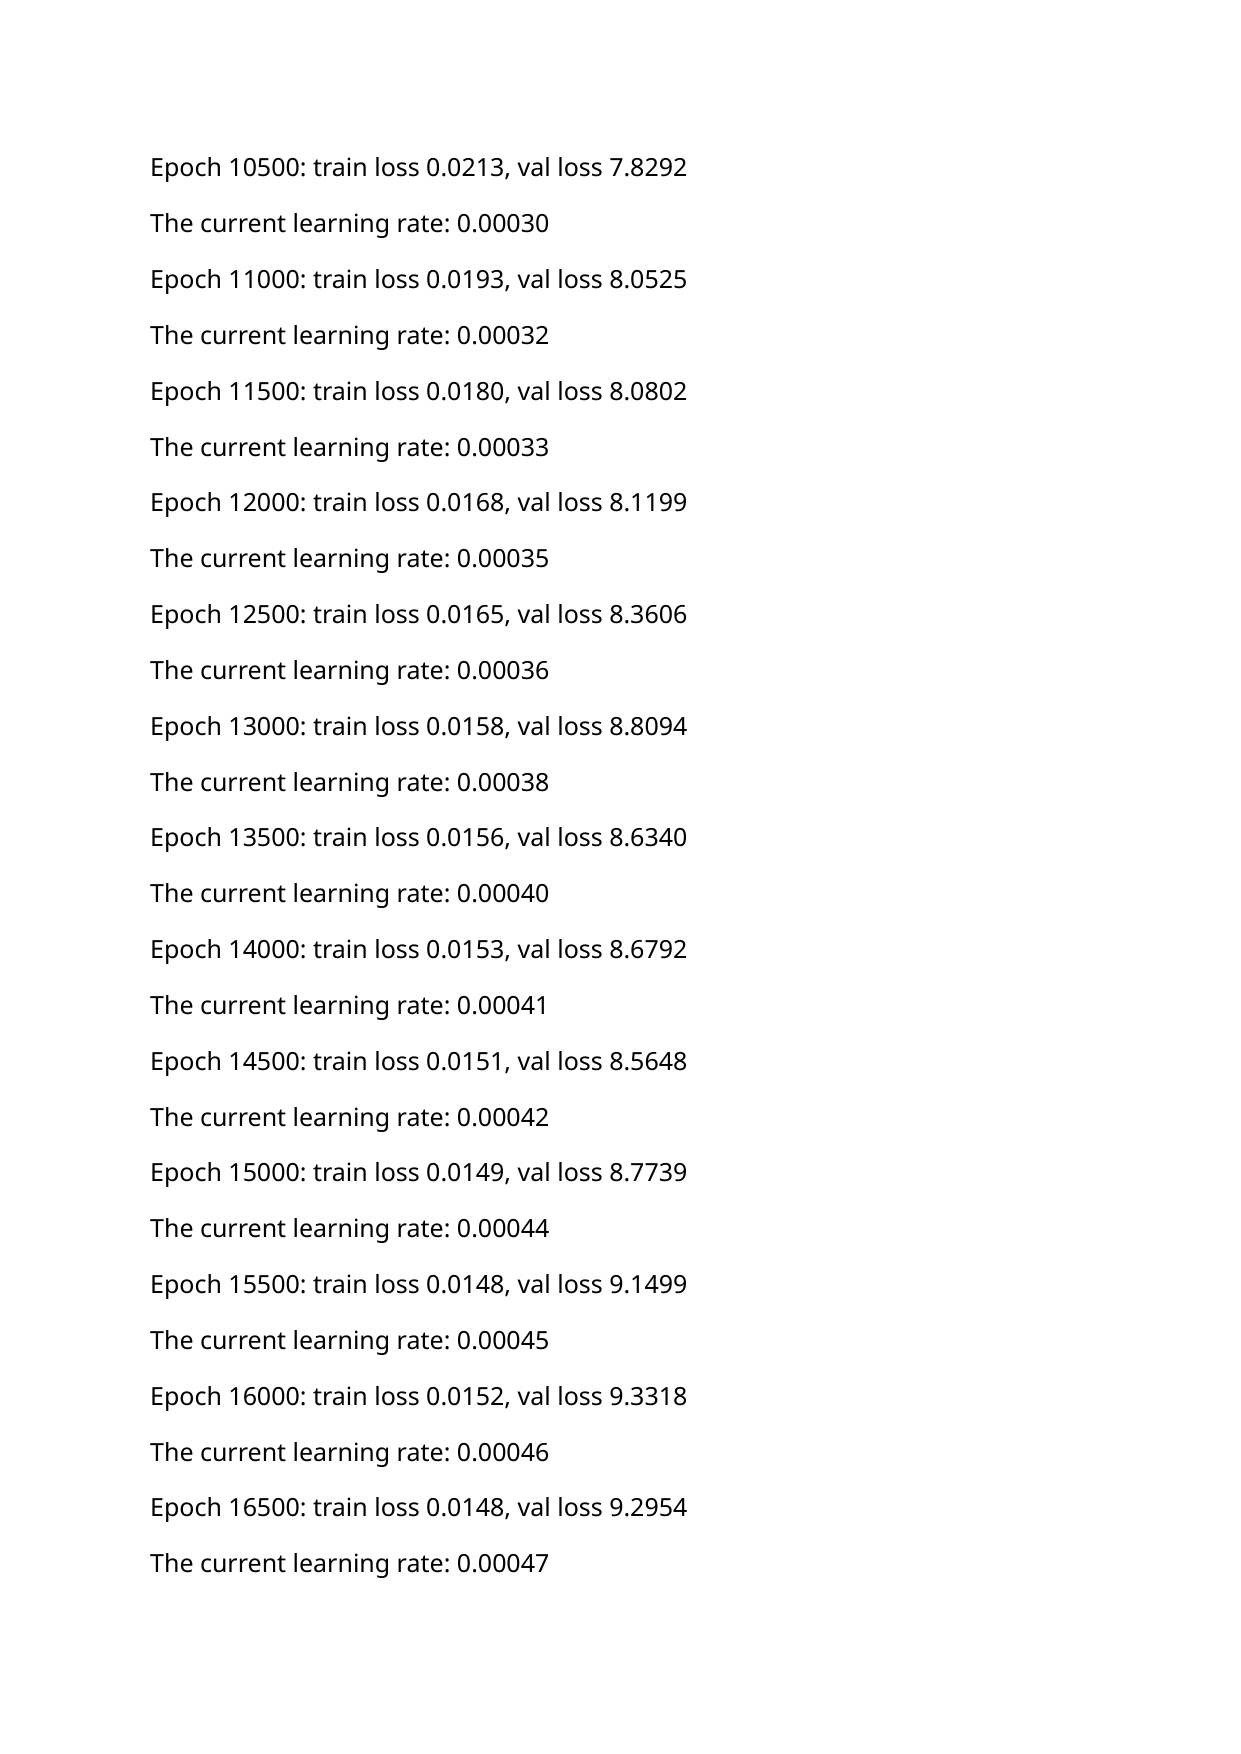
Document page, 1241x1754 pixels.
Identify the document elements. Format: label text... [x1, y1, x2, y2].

text The current learning rate: 0.00036 [150, 652, 1090, 687]
text The current learning rate: 0.00032 [150, 317, 1090, 352]
text Epoch 15500: train loss 0.0148, val loss 9.1499 [150, 1267, 1090, 1301]
text Epoch 11000: train loss 0.0193, val loss 8.0525 [150, 262, 1090, 296]
text The current learning rate: 0.00040 [150, 876, 1090, 910]
text Epoch 14000: train loss 0.0153, val loss 8.6792 [150, 932, 1090, 966]
text The current learning rate: 0.00044 [150, 1211, 1090, 1245]
text The current learning rate: 0.00030 [150, 206, 1090, 240]
text The current learning rate: 0.00046 [150, 1434, 1090, 1468]
text The current learning rate: 0.00035 [150, 541, 1090, 575]
text The current learning rate: 0.00041 [150, 987, 1090, 1022]
text Epoch 16500: train loss 0.0148, val loss 9.2954 [150, 1490, 1090, 1524]
text The current learning rate: 0.00042 [150, 1099, 1090, 1133]
text The current learning rate: 0.00033 [150, 429, 1090, 463]
text Epoch 11500: train loss 0.0180, val loss 8.0802 [150, 373, 1090, 407]
text Epoch 10500: train loss 0.0213, val loss 7.8292 [150, 150, 1090, 184]
text Epoch 14500: train loss 0.0151, val loss 8.5648 [150, 1043, 1090, 1077]
text The current learning rate: 0.00047 [150, 1546, 1090, 1580]
text Epoch 12000: train loss 0.0168, val loss 8.1199 [150, 485, 1090, 519]
text Epoch 13500: train loss 0.0156, val loss 8.6340 [150, 820, 1090, 854]
text Epoch 15000: train loss 0.0149, val loss 8.7739 [150, 1155, 1090, 1189]
text Epoch 13000: train loss 0.0158, val loss 8.8094 [150, 708, 1090, 742]
text Epoch 16000: train loss 0.0152, val loss 9.3318 [150, 1378, 1090, 1412]
text Epoch 12500: train loss 0.0165, val loss 8.3606 [150, 597, 1090, 631]
text The current learning rate: 0.00038 [150, 764, 1090, 798]
text The current learning rate: 0.00045 [150, 1322, 1090, 1357]
